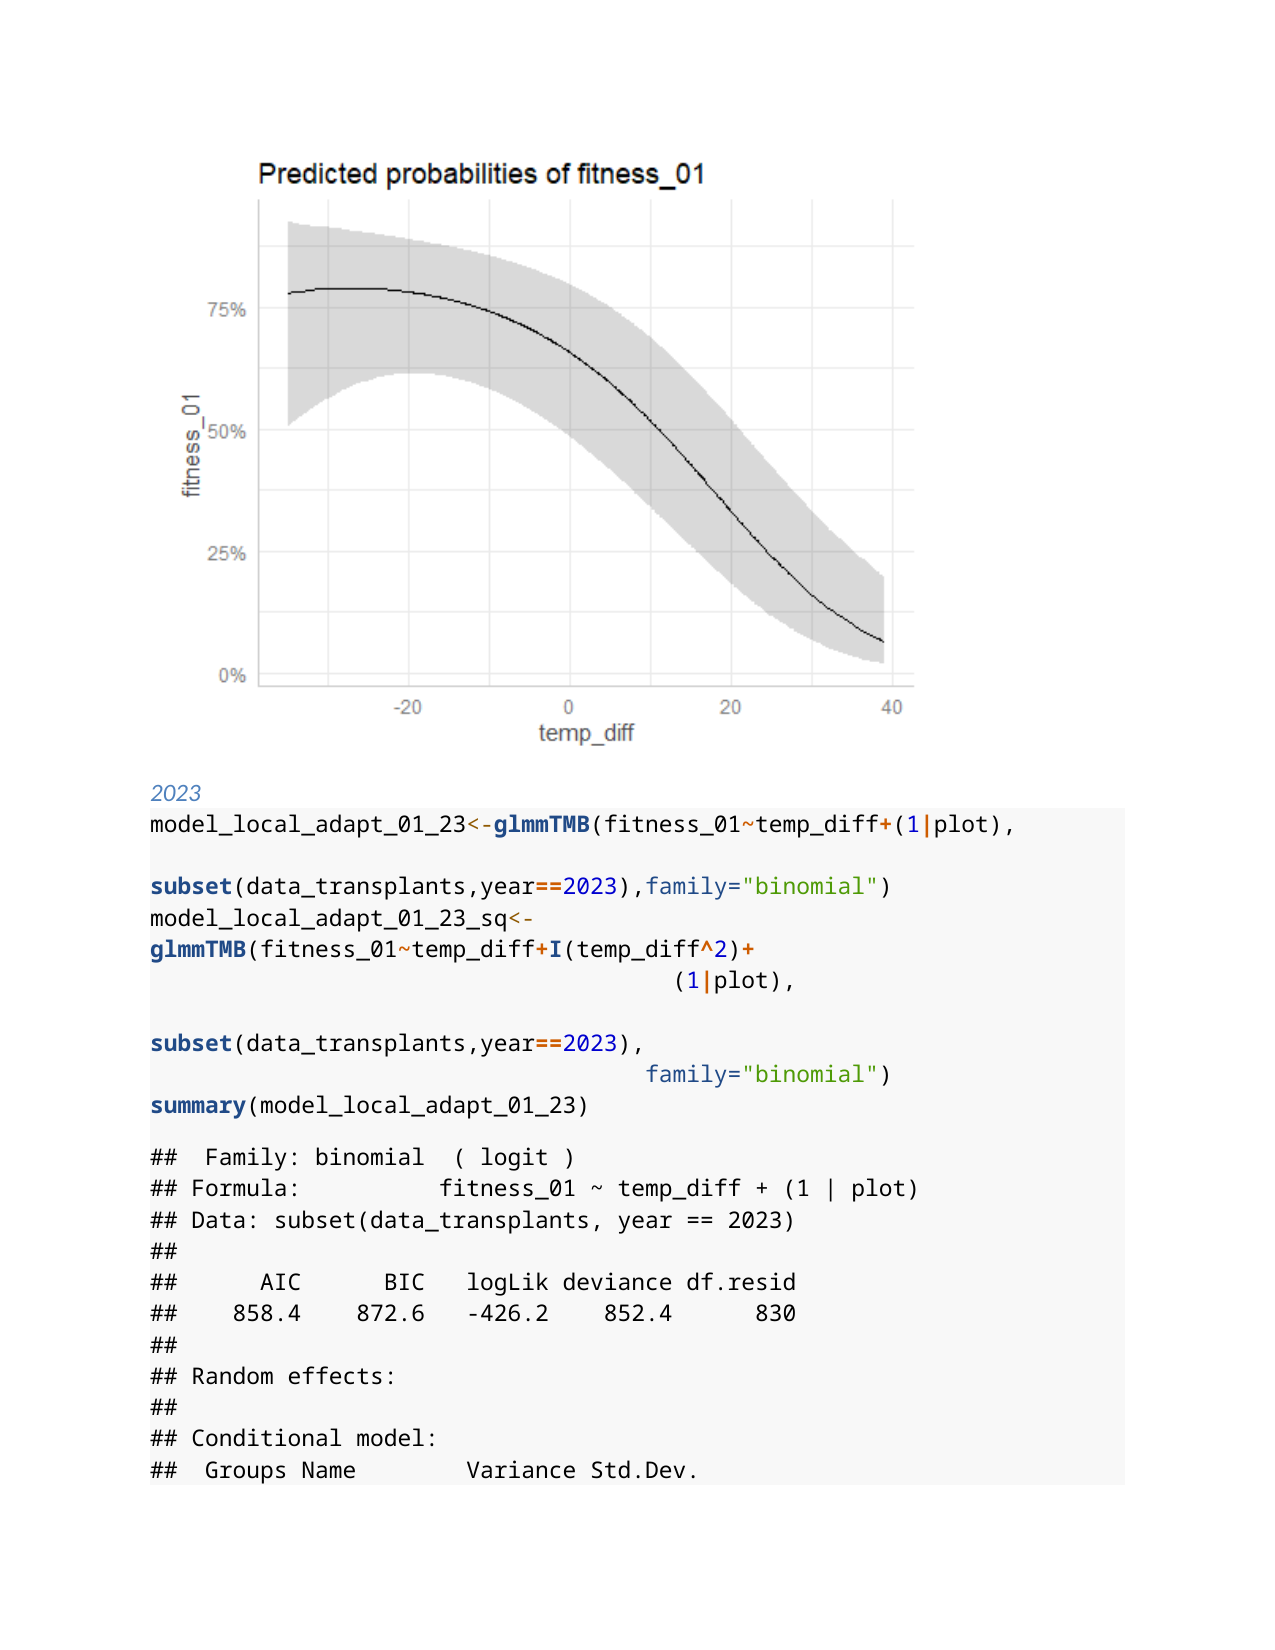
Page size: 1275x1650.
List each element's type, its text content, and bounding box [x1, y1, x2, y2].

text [150, 1141, 1125, 1485]
text model_local_adapt_01_23<-glmmTMB(fitness_01~temp_diff+(1|plot), subset(data_transplants,year==2023),family="binomial") model_local_adapt_01_23_sq<-glmmTMB(fitness_01~temp_diff+I(temp_diff^2)+ (1|plot), subset(data_transplants,year==2023), family="binomial") summary(model_local_adapt_01_23) [150, 808, 1125, 1120]
subtitle 2023 [150, 777, 1125, 808]
picture [168, 150, 927, 757]
